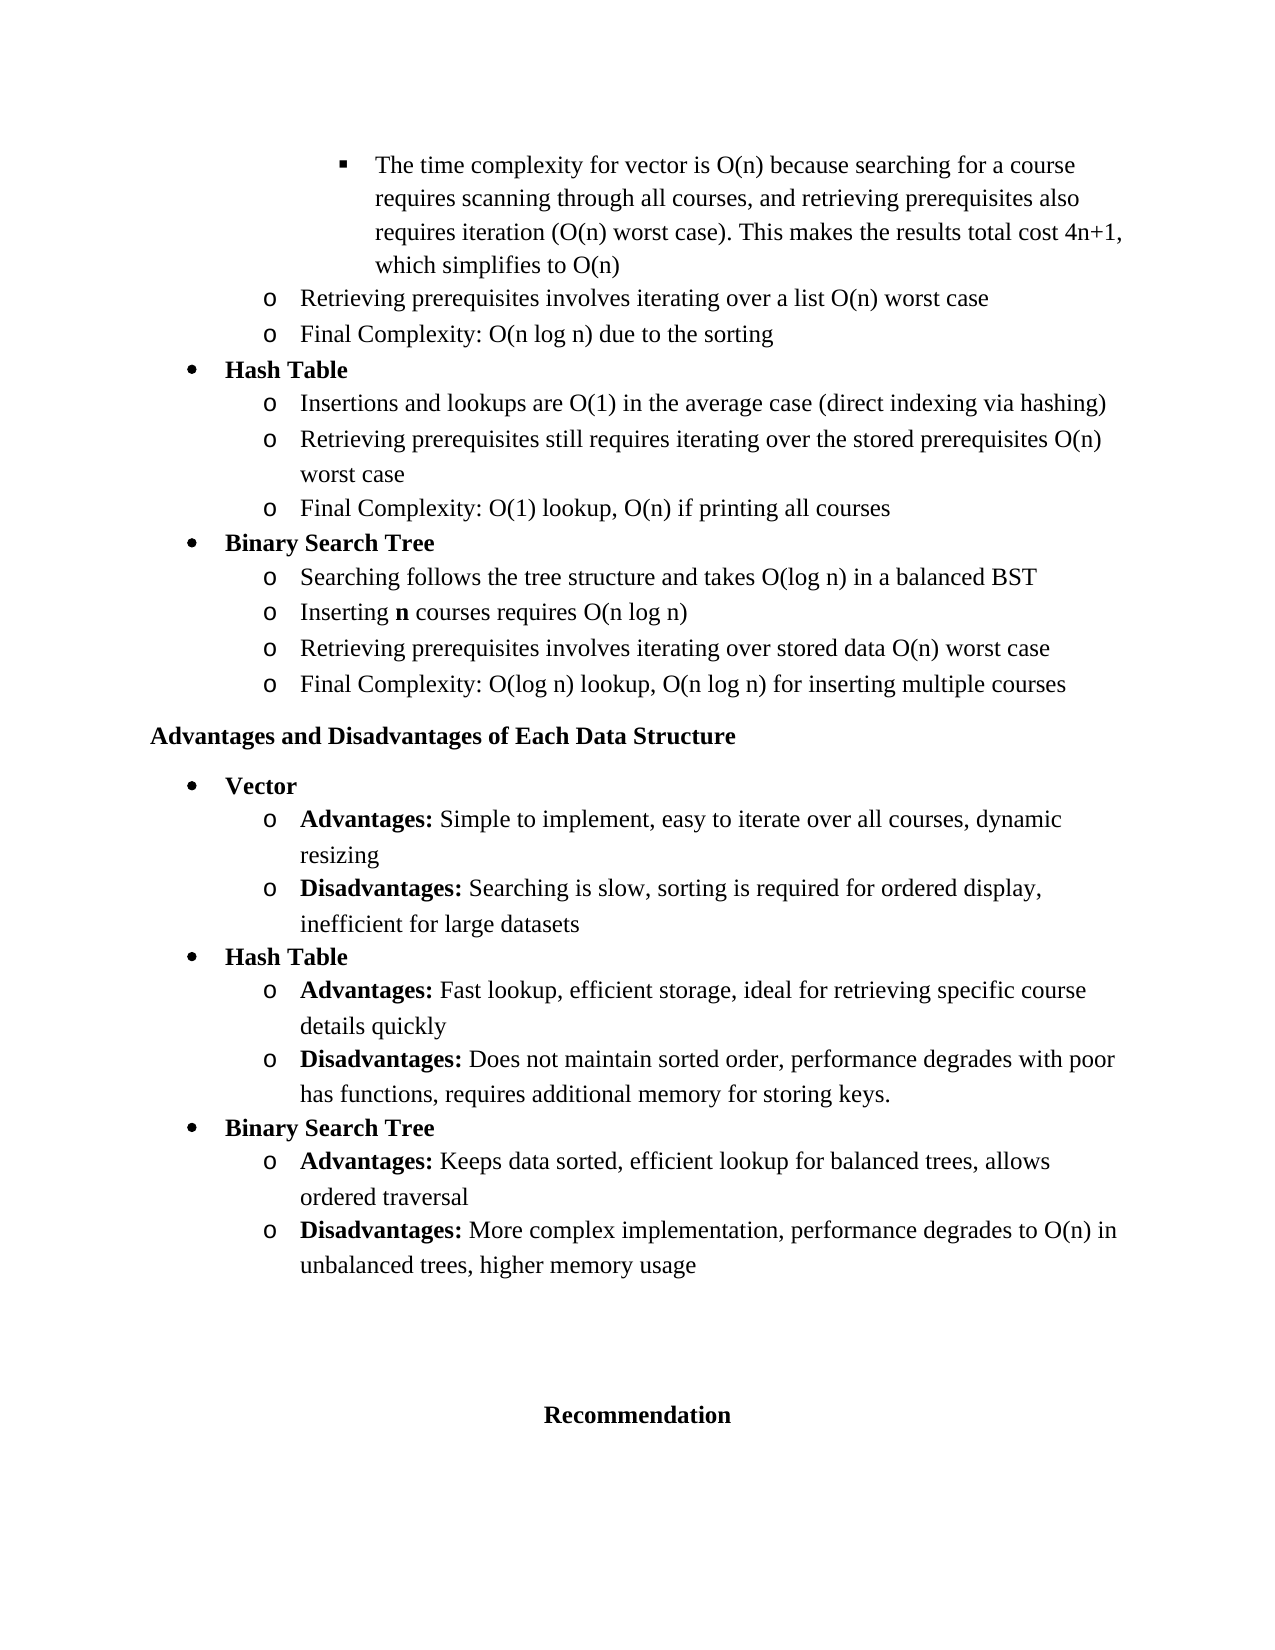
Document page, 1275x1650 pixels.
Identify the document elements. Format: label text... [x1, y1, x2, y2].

list Retrieving prerequisites involves iterating over a list O(n) worst case [262, 283, 1125, 314]
list Binary Search Tree [187, 1113, 1125, 1142]
list Retrieving prerequisites still requires iterating over the stored prerequisites O(n) worst case [262, 424, 1125, 488]
list Inserting n courses requires O(n log n) [262, 597, 1125, 628]
list Binary Search Tree [187, 528, 1125, 557]
list Searching follows the tree structure and takes O(log n) in a balanced BST [262, 562, 1125, 592]
list Disadvantages: Searching is slow, sorting is required for ordered display, inefficient for large datasets [262, 873, 1125, 937]
list The time complexity for vector is O(n) because searching for a course requires scanning through all courses, and retrieving prerequisites also requires iteration (O(n) worst case). This makes the results total cost 4n+1, which simplifies to O(n) [337, 150, 1125, 279]
list Hash Table [187, 355, 1125, 383]
list Insertions and lookups are O(1) in the average case (direct indexing via hashing) [262, 388, 1125, 419]
list Hash Table [187, 942, 1125, 971]
list Final Complexity: O(log n) lookup, O(n log n) for inserting multiple courses [262, 669, 1125, 700]
list Advantages: Fast lookup, efficient storage, ideal for retrieving specific course details quickly [262, 975, 1125, 1039]
list Final Complexity: O(n log n) due to the sorting [262, 319, 1125, 350]
list Advantages: Simple to implement, easy to iterate over all courses, dynamic resizing [262, 804, 1125, 869]
list Vector [187, 771, 1125, 800]
list Final Complexity: O(1) lookup, O(n) if printing all courses [262, 493, 1125, 523]
list Retrieving prerequisites involves iterating over stored data O(n) worst case [262, 633, 1125, 664]
list Advantages: Keeps data sorted, efficient lookup for balanced trees, allows ordered traversal [262, 1146, 1125, 1210]
text Advantages and Disadvantages of Each Data Structure [150, 721, 1125, 750]
list Disadvantages: Does not maintain sorted order, performance degrades with poor has functions, requires additional memory for storing keys. [262, 1044, 1125, 1108]
text Recommendation [150, 1400, 1125, 1429]
list Disadvantages: More complex implementation, performance degrades to O(n) in unbalanced trees, higher memory usage [262, 1215, 1125, 1279]
